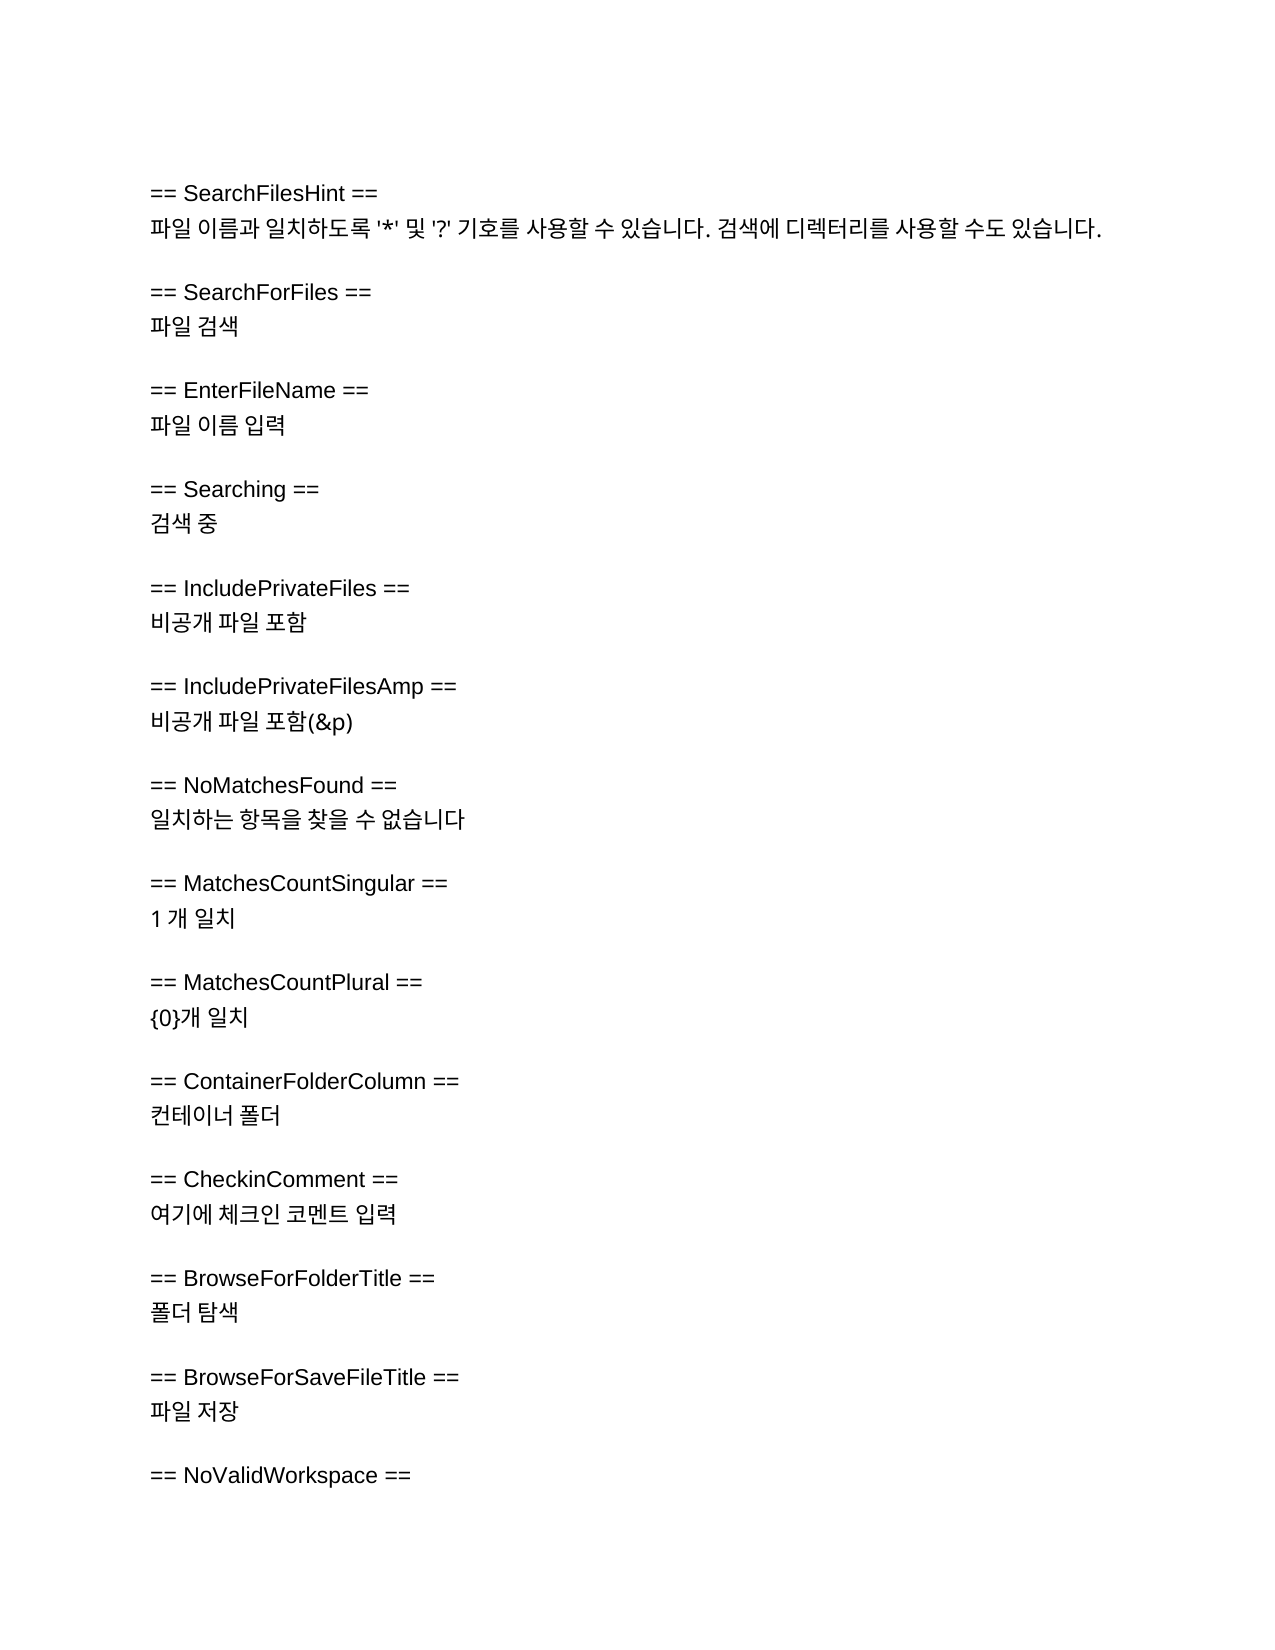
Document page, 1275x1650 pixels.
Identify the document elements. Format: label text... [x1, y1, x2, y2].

text 파일 저장 [150, 1394, 1125, 1427]
text 일치하는 항목을 찾을 수 없습니다 [150, 802, 1125, 835]
text 폴더 탐색 [150, 1295, 1125, 1328]
text == Searching == [150, 476, 1125, 502]
text 컨테이너 폴더 [150, 1098, 1125, 1131]
text == BrowseForSaveFileTitle == [150, 1363, 1125, 1390]
text == IncludePrivateFiles == [150, 574, 1125, 601]
text == CheckinComment == [150, 1166, 1125, 1193]
text == SearchFilesHint == [150, 180, 1125, 207]
text 여기에 체크인 코멘트 입력 [150, 1197, 1125, 1230]
text == BrowseForFolderTitle == [150, 1265, 1125, 1291]
text 파일 이름 입력 [150, 408, 1125, 441]
text 비공개 파일 포함 [150, 605, 1125, 638]
text 파일 검색 [150, 309, 1125, 342]
text 검색 중 [150, 506, 1125, 539]
text {0}개 일치 [150, 999, 1125, 1033]
text 비공개 파일 포함(&p) [150, 703, 1125, 737]
text == MatchesCountSingular == [150, 870, 1125, 897]
text == SearchForFiles == [150, 279, 1125, 305]
text == ContainerFolderColumn == [150, 1068, 1125, 1094]
text 1개 일치 [150, 901, 1125, 934]
text == NoMatchesFound == [150, 772, 1125, 798]
text 파일 이름과 일치하도록 '*' 및 '?' 기호를 사용할 수 있습니다. 검색에 디렉터리를 사용할 수도 있습니다. [150, 210, 1125, 244]
text == NoValidWorkspace == [150, 1462, 1125, 1488]
text == EnterFileName == [150, 377, 1125, 404]
text == MatchesCountPlural == [150, 969, 1125, 996]
text == IncludePrivateFilesAmp == [150, 673, 1125, 699]
